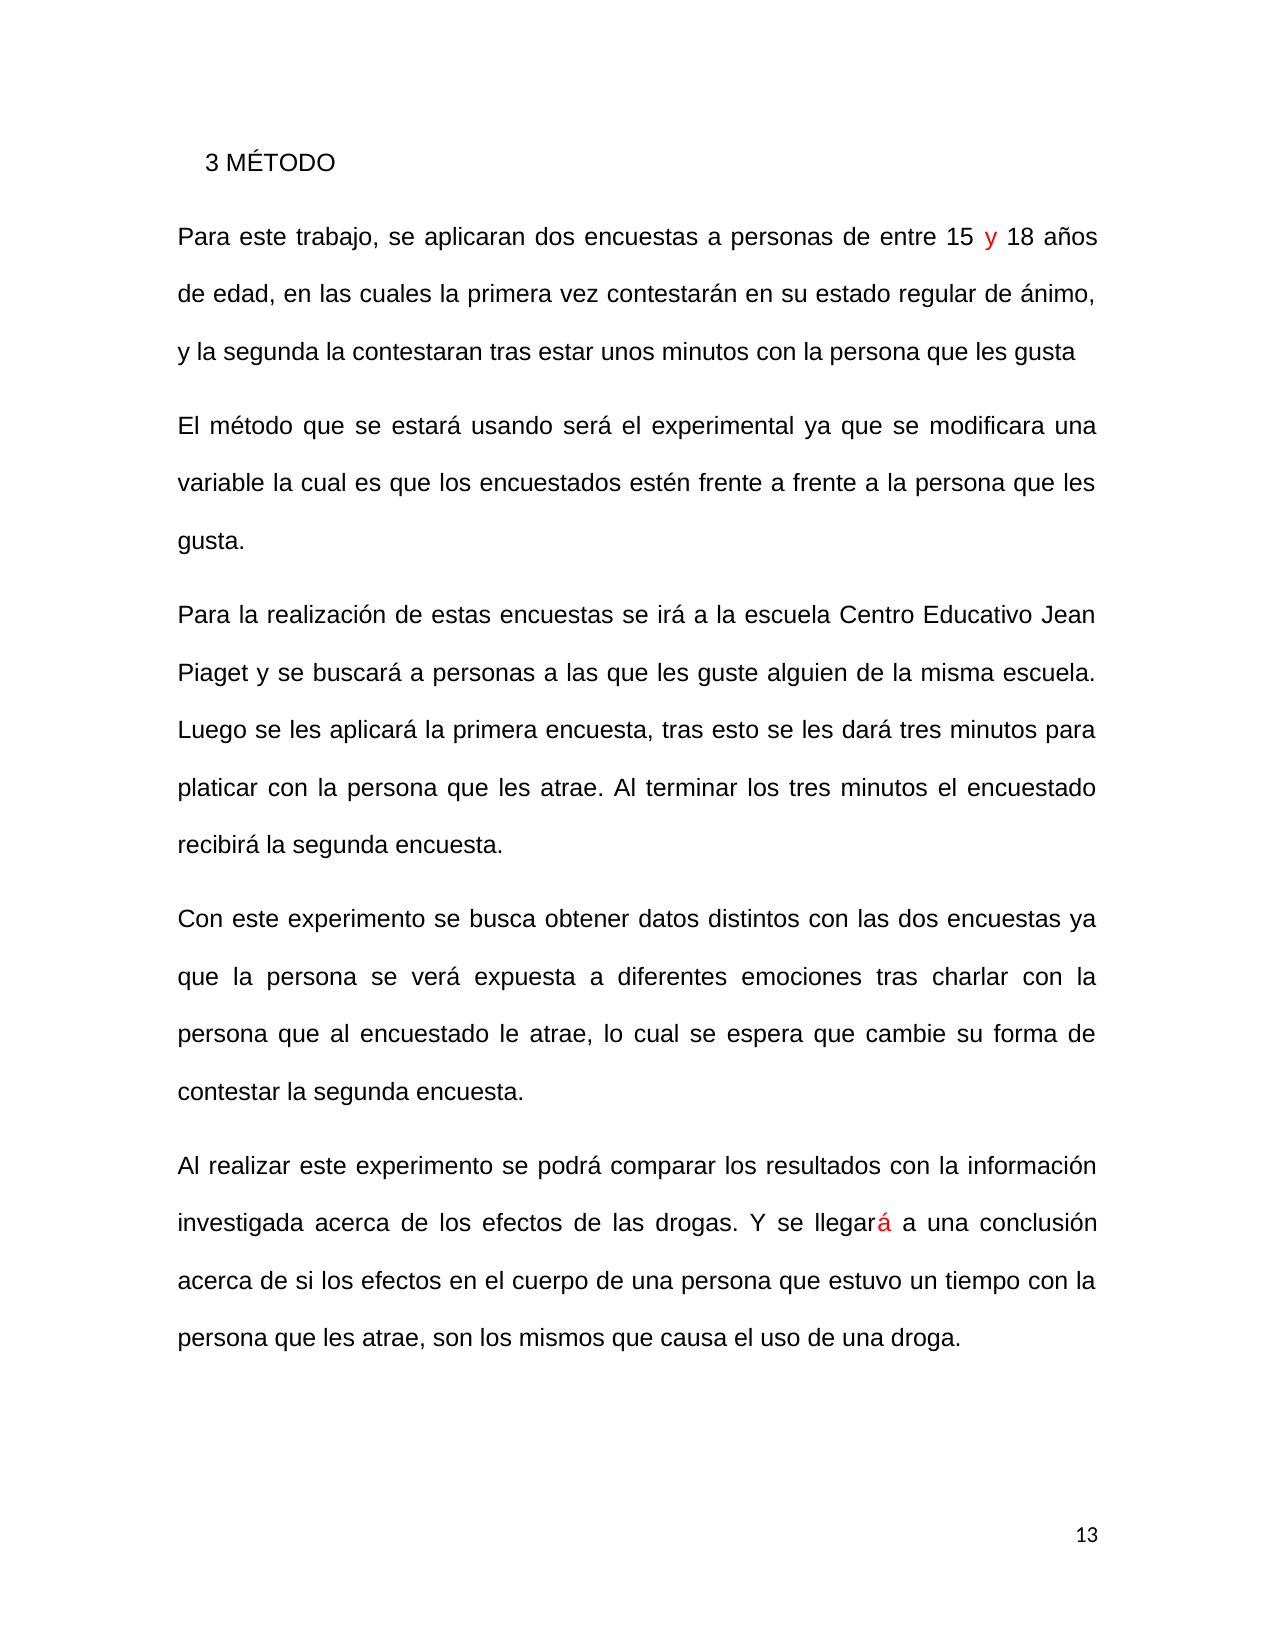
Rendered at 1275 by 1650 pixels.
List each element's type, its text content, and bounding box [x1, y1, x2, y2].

text Al realizar este experimento se podrá comparar los resultados con la información investigada acerca de los efectos de las drogas. Y se llegará a una conclusión acerca de si los efectos en el cuerpo de una persona que estuvo un tiempo con la persona que les atrae, son los mismos que causa el uso de una droga. [177, 1151, 1098, 1352]
text Con este experimento se busca obtener datos distintos con las dos encuestas ya que la persona se verá expuesta a diferentes emociones tras charlar con la persona que al encuestado le atrae, lo cual se espera que cambie su forma de contestar la segunda encuesta. [177, 904, 1098, 1106]
text El método que se estará usando será el experimental ya que se modificara una variable la cual es que los encuestados estén frente a frente a la persona que les gusta. [177, 411, 1098, 555]
text Para la realización de estas encuestas se irá a la escuela Centro Educativo Jean Piaget y se buscará a personas a las que les guste alguien de la misma escuela. Luego se les aplicará la primera encuesta, tras esto se les dará tres minutos para platicar con la persona que les atrae. Al terminar los tres minutos el encuestado recibirá la segunda encuesta. [177, 600, 1098, 859]
text 3 MÉTODO [177, 148, 1098, 176]
text Para este trabajo, se aplicaran dos encuestas a personas de entre 15 y 18 años de edad, en las cuales la primera vez contestarán en su estado regular de ánimo, y la segunda la contestaran tras estar unos minutos con la persona que les gusta [177, 222, 1098, 366]
